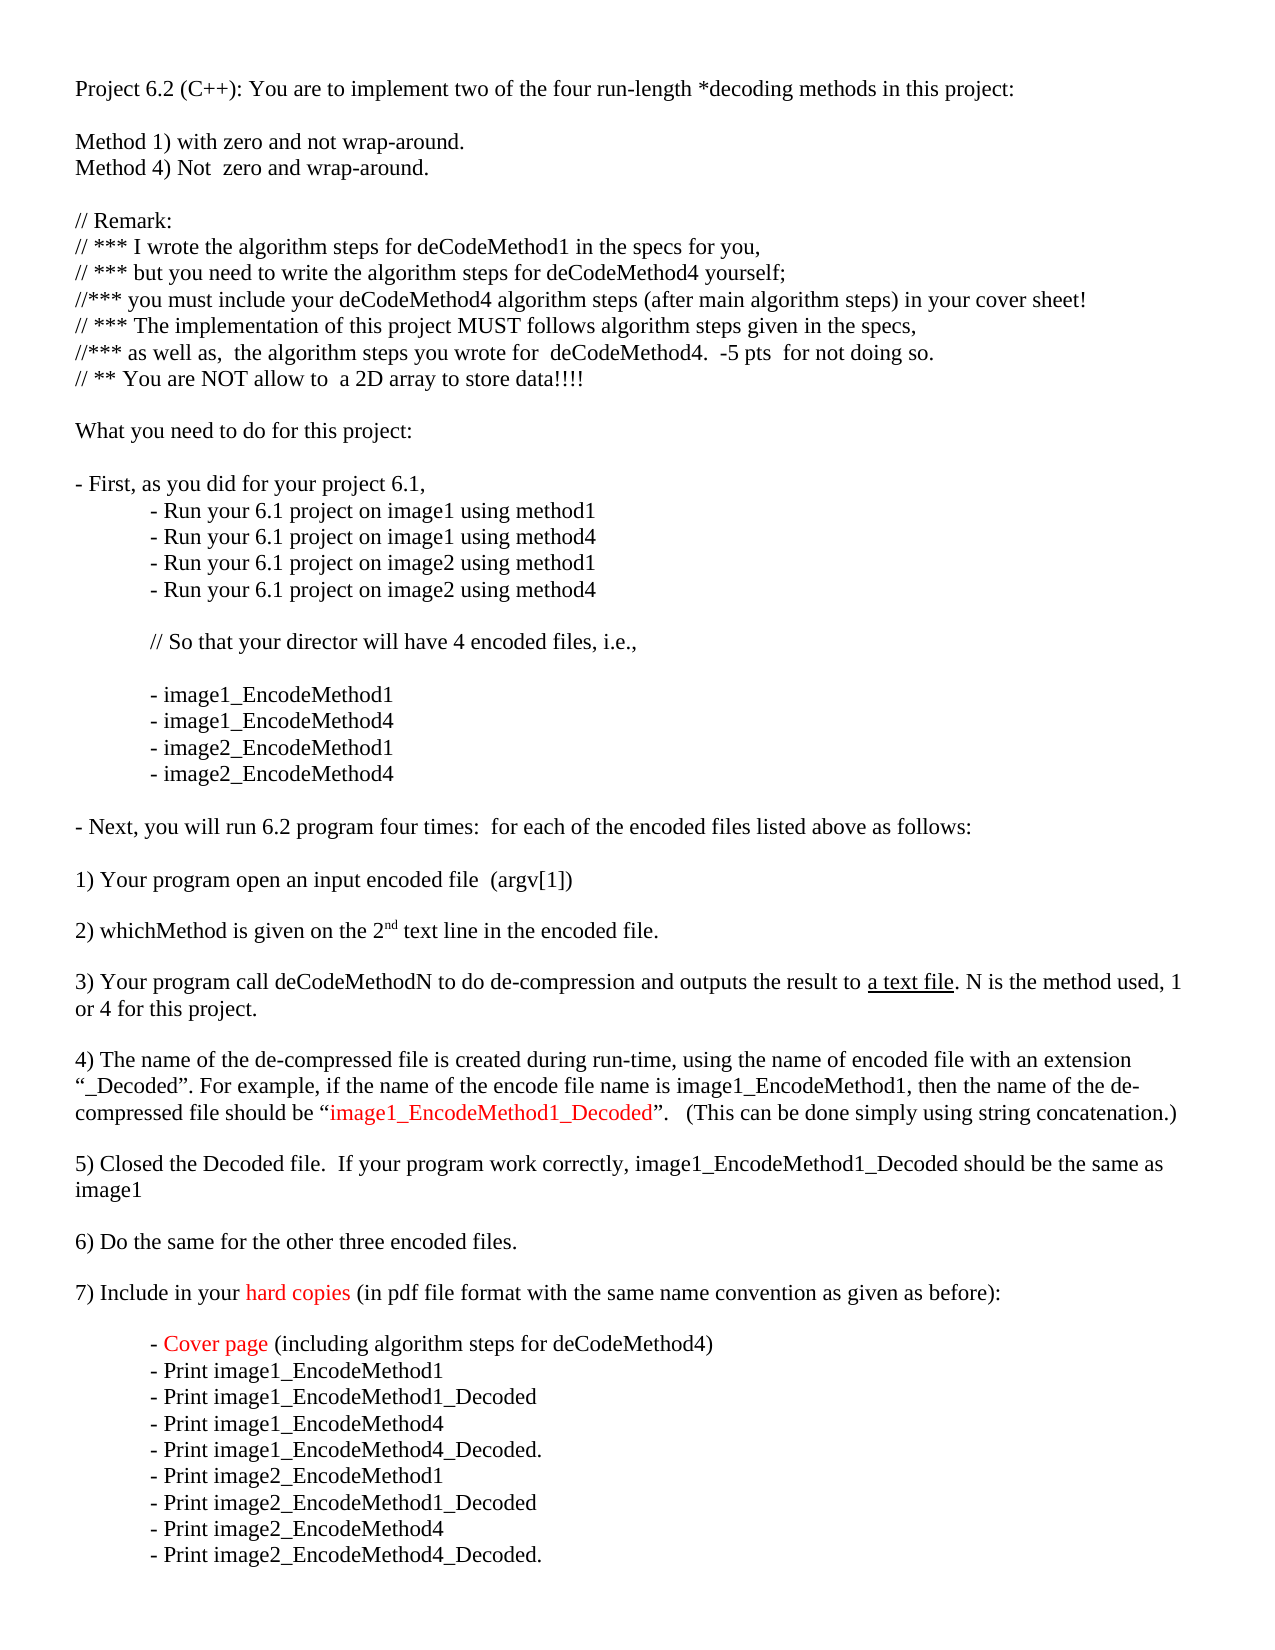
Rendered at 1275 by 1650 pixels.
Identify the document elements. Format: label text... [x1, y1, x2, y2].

text What you need to do for this project: [75, 418, 1200, 444]
text // Remark: [75, 207, 1200, 233]
text Method 1) with zero and not wrap-around. [75, 128, 1200, 154]
text Project 6.2 (C++): You are to implement two of the four run-length *decoding methods in this project: [75, 75, 1200, 101]
text - image1_EncodeMethod1 [75, 681, 1200, 707]
text - Print image2_EncodeMethod1_Decoded [75, 1489, 1200, 1515]
text - Print image1_EncodeMethod1 [75, 1357, 1200, 1383]
text - Print image2_EncodeMethod4 [75, 1515, 1200, 1541]
text - image1_EncodeMethod4 [75, 707, 1200, 734]
text - Print image2_EncodeMethod4_Decoded. [75, 1541, 1200, 1568]
text 5) Closed the Decoded file. If your program work correctly, image1_EncodeMethod1_Decoded should be the same as image1 [75, 1150, 1200, 1203]
text - Run your 6.1 project on image1 using method1 [75, 497, 1200, 523]
text 2) whichMethod is given on the 2nd text line in the encoded file. [75, 917, 1200, 943]
text - Print image1_EncodeMethod1_Decoded [75, 1383, 1200, 1409]
text // *** but you need to write the algorithm steps for deCodeMethod4 yourself; [75, 259, 1200, 286]
text - Print image1_EncodeMethod4_Decoded. [75, 1436, 1200, 1462]
text // ** You are NOT allow to a 2D array to store data!!!! [75, 365, 1200, 391]
text 3) Your program call deCodeMethodN to do de-compression and outputs the result to a text file. N is the method used, 1 or 4 for this project. [75, 968, 1200, 1021]
text - image2_EncodeMethod1 [150, 734, 1200, 760]
text - image2_EncodeMethod4 [75, 760, 1200, 787]
text // *** I wrote the algorithm steps for deCodeMethod1 in the specs for you, [75, 233, 1200, 259]
text - Print image1_EncodeMethod4 [75, 1409, 1200, 1436]
text - Run your 6.1 project on image1 using method4 [75, 523, 1200, 549]
text - First, as you did for your project 6.1, [75, 470, 1200, 497]
text - Print image2_EncodeMethod1 [75, 1462, 1200, 1489]
text 6) Do the same for the other three encoded files. [75, 1228, 1200, 1254]
text 1) Your program open an input encoded file (argv[1]) [75, 866, 1200, 892]
text //*** you must include your deCodeMethod4 algorithm steps (after main algorithm steps) in your cover sheet! [75, 286, 1200, 312]
text // *** The implementation of this project MUST follows algorithm steps given in the specs, [75, 312, 1200, 338]
text 4) The name of the de-compressed file is created during run-time, using the name of encoded file with an extension “_Decoded”. For example, if the name of the encode file name is image1_EncodeMethod1, then the name of the de-compressed file should be “image1_EncodeMethod1_Decoded”. (This can be done simply using string concatenation.) [75, 1046, 1200, 1125]
text - Run your 6.1 project on image2 using method1 [75, 549, 1200, 576]
text //*** as well as, the algorithm steps you wrote for deCodeMethod4. -5 pts for not doing so. [75, 338, 1200, 365]
text - Next, you will run 6.2 program four times: for each of the encoded files listed above as follows: [75, 813, 1200, 839]
text Method 4) Not zero and wrap-around. [75, 154, 1200, 180]
text - Run your 6.1 project on image2 using method4 [75, 576, 1200, 602]
text - Cover page (including algorithm steps for deCodeMethod4) [75, 1331, 1200, 1357]
text 7) Include in your hard copies (in pdf file format with the same name convention as given as before): [75, 1279, 1200, 1306]
text // So that your director will have 4 encoded files, i.e., [75, 628, 1200, 655]
